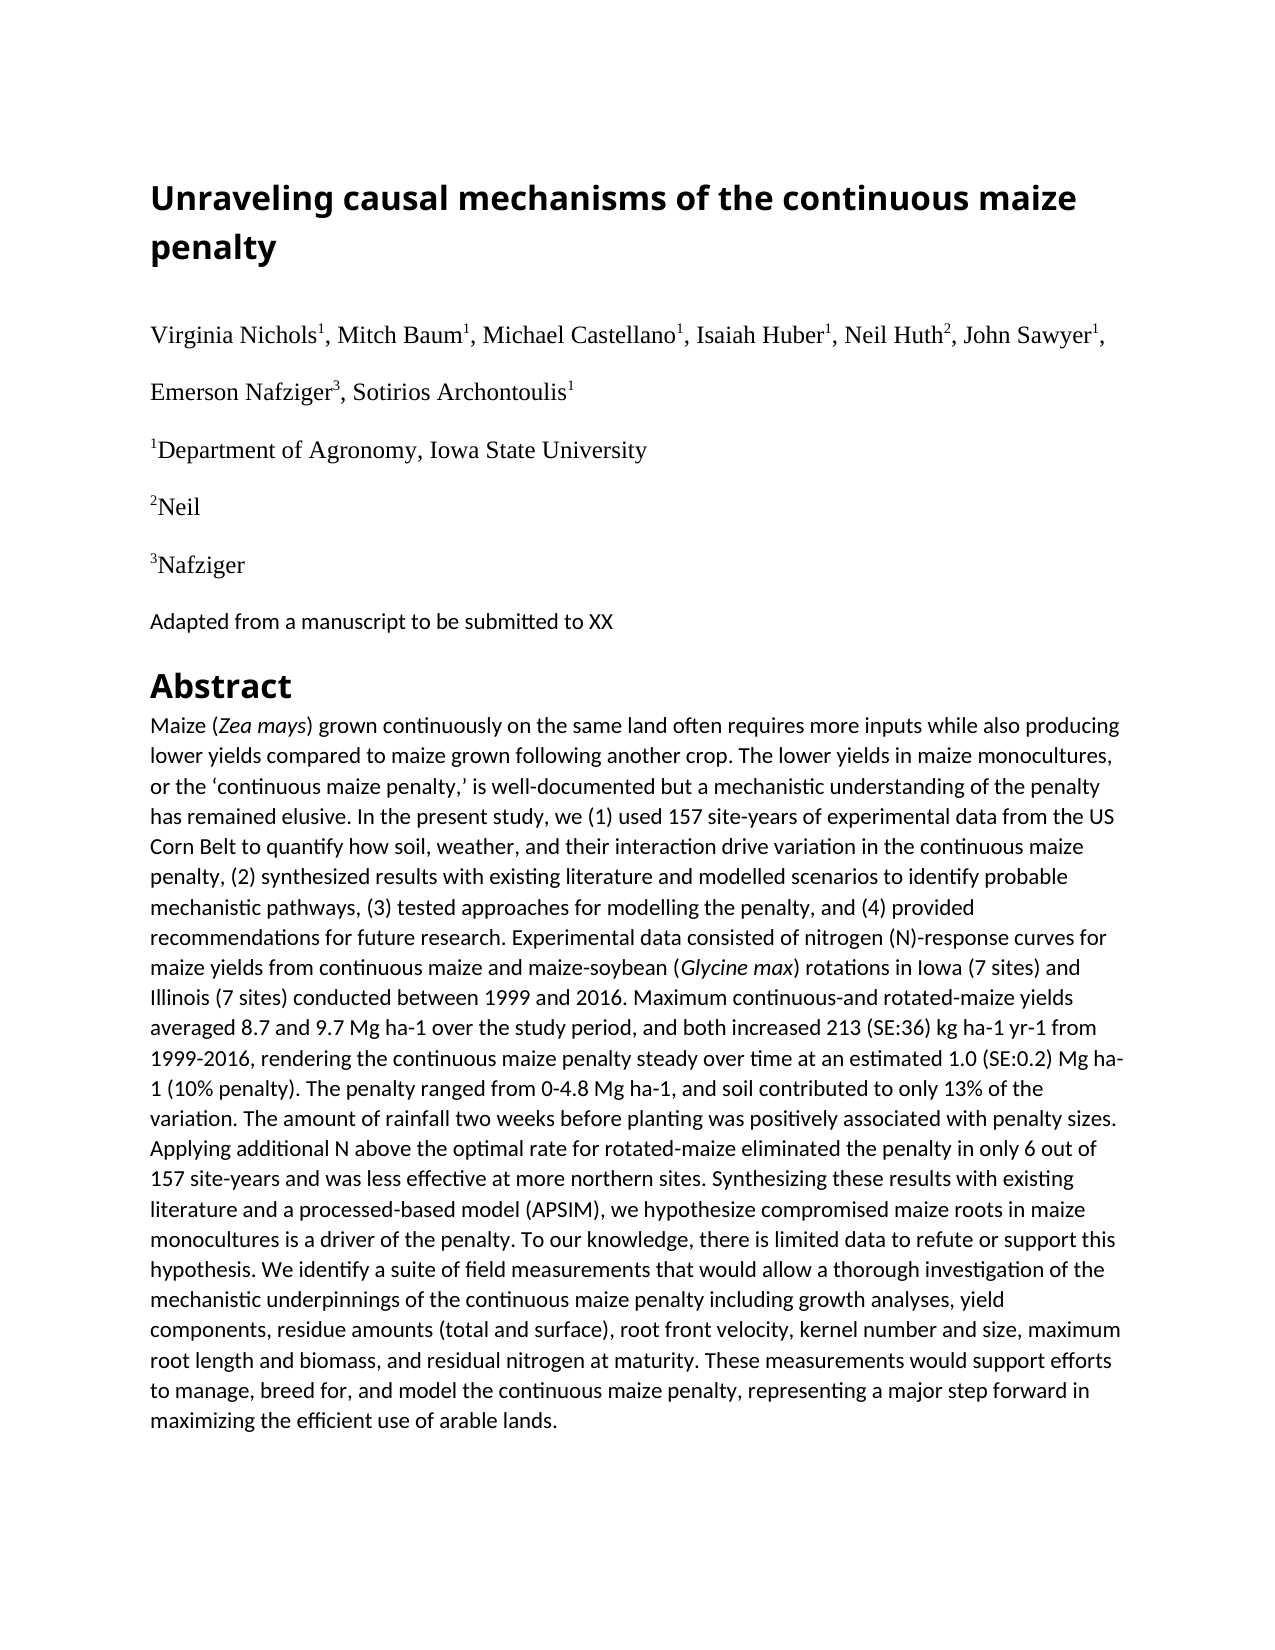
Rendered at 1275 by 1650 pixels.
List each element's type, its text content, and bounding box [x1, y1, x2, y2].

text Maize (Zea mays) grown continuously on the same land often requires more inputs while also producing lower yields compared to maize grown following another crop. The lower yields in maize monocultures, or the ‘continuous maize penalty,’ is well-documented but a mechanistic understanding of the penalty has remained elusive. In the present study, we (1) used 157 site-years of experimental data from the US Corn Belt to quantify how soil, weather, and their interaction drive variation in the continuous maize penalty, (2) synthesized results with existing literature and modelled scenarios to identify probable mechanistic pathways, (3) tested approaches for modelling the penalty, and (4) provided recommendations for future research. Experimental data consisted of nitrogen (N)-response curves for maize yields from continuous maize and maize-soybean (Glycine max) rotations in Iowa (7 sites) and Illinois (7 sites) conducted between 1999 and 2016. Maximum continuous-and rotated-maize yields averaged 8.7 and 9.7 Mg ha-1 over the study period, and both increased 213 (SE:36) kg ha-1 yr-1 from 1999-2016, rendering the continuous maize penalty steady over time at an estimated 1.0 (SE:0.2) Mg ha-1 (10% penalty). The penalty ranged from 0-4.8 Mg ha-1, and soil contributed to only 13% of the variation. The amount of rainfall two weeks before planting was positively associated with penalty sizes. Applying additional N above the optimal rate for rotated-maize eliminated the penalty in only 6 out of 157 site-years and was less effective at more northern sites. Synthesizing these results with existing literature and a processed-based model (APSIM), we hypothesize compromised maize roots in maize monocultures is a driver of the penalty. To our knowledge, there is limited data to refute or support this hypothesis. We identify a suite of field measurements that would allow a thorough investigation of the mechanistic underpinnings of the continuous maize penalty including growth analyses, yield components, residue amounts (total and surface), root front velocity, kernel number and size, maximum root length and biomass, and residual nitrogen at maturity. These measurements would support efforts to manage, breed for, and model the continuous maize penalty, representing a major step forward in maximizing the efficient use of arable lands. [150, 711, 1125, 1434]
subtitle Abstract [150, 662, 1125, 708]
subtitle Unraveling causal mechanisms of the continuous maize penalty [150, 175, 1125, 269]
text 2Neil [150, 492, 1125, 521]
text Virginia Nichols1, Mitch Baum1, Michael Castellano1, Isaiah Huber1, Neil Huth2, John Sawyer1, Emerson Nafziger3, Sotirios Archontoulis1 [150, 320, 1125, 406]
text 3Nafziger [150, 550, 1125, 578]
text Adapted from a manuscript to be submitted to XX [150, 607, 1125, 635]
text 1Department of Agronomy, Iowa State University [150, 435, 1125, 463]
